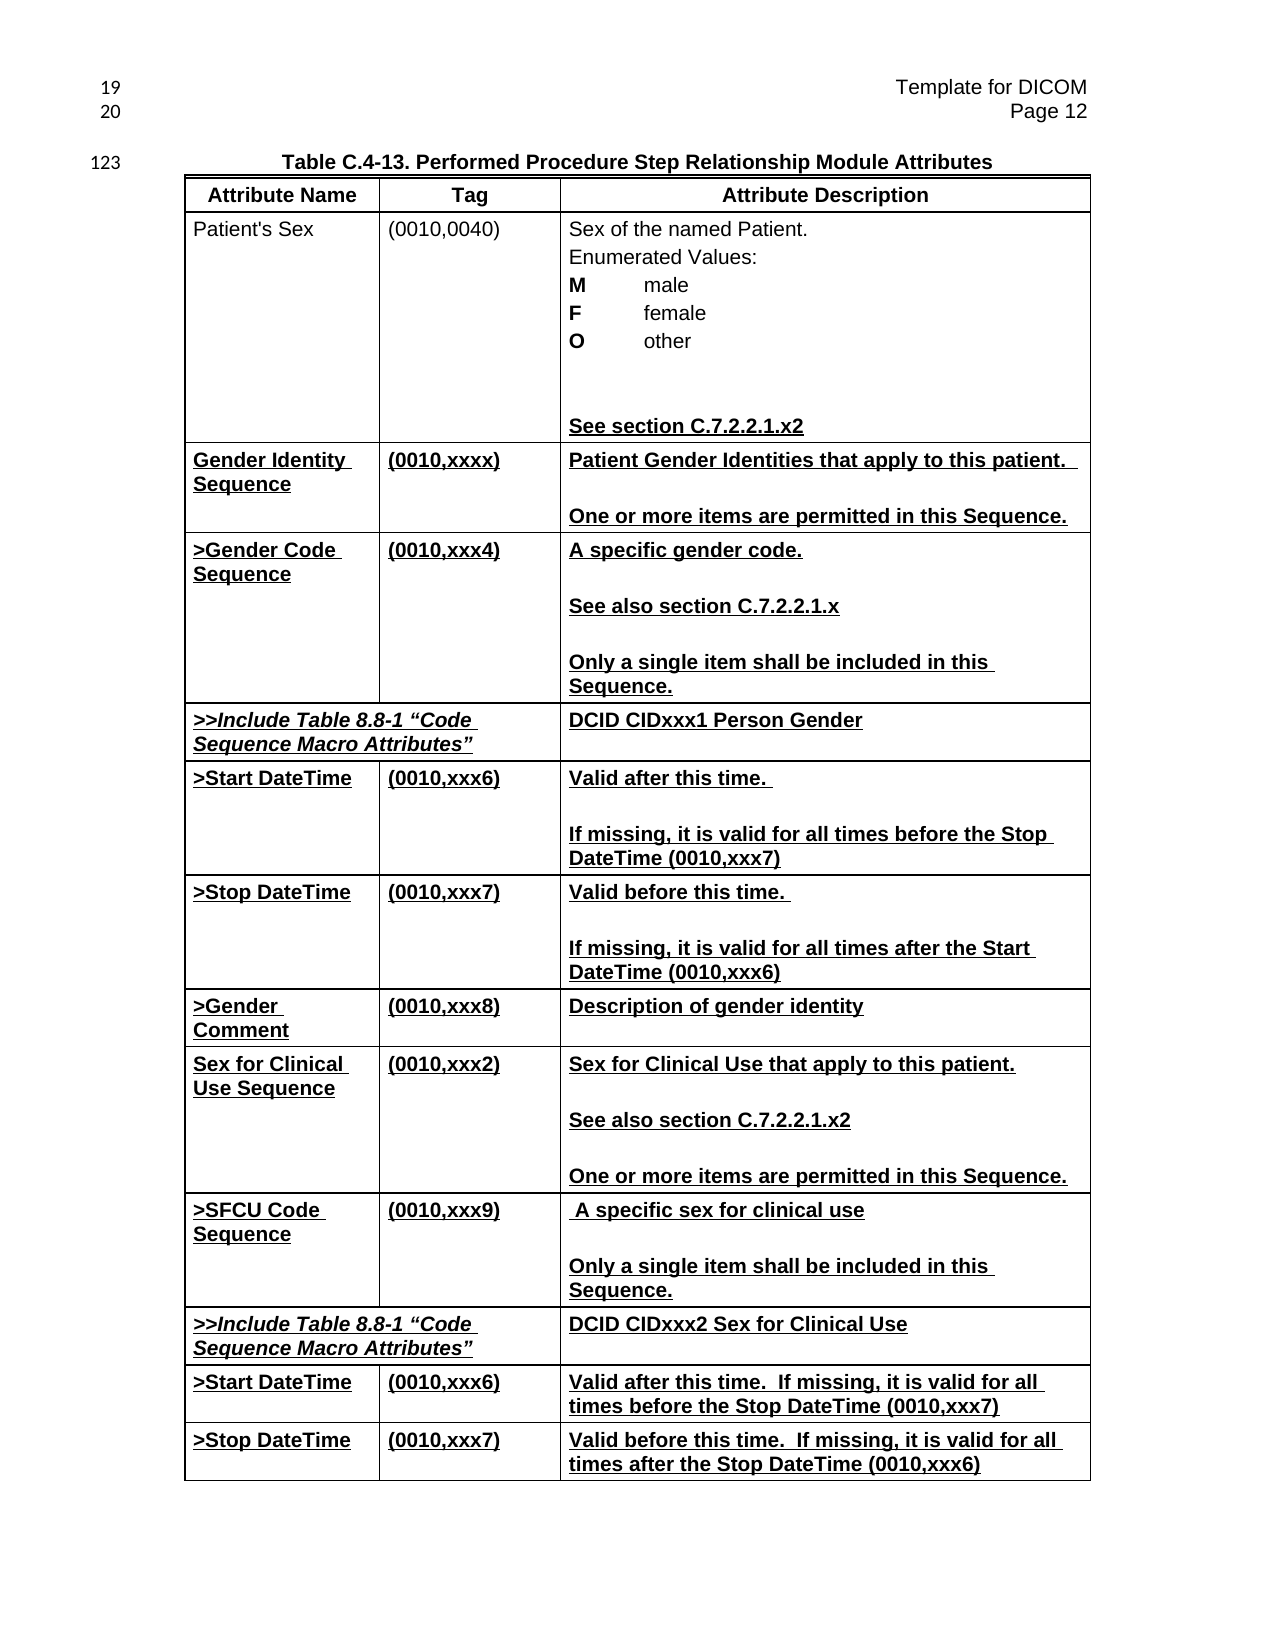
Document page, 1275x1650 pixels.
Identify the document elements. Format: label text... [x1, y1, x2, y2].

table_cell >Start DateTime [186, 762, 379, 874]
table_cell >Gender Comment [186, 990, 379, 1046]
table_cell (0010,xxx7) [380, 1423, 560, 1480]
table_cell >Stop DateTime [186, 1423, 379, 1480]
table_cell (0010,xxx6) [380, 762, 560, 874]
table_cell Patient Gender Identities that apply to this patient. One or more items are permitted in this Sequence. [561, 443, 1090, 532]
table_cell Description of gender identity [561, 990, 1090, 1046]
table_cell (0010,xxx8) [380, 990, 560, 1046]
table_cell Valid after this time. If missing, it is valid for all times before the Stop DateTime (0010,xxx7) [561, 762, 1090, 874]
table_cell (0010,0040) [380, 213, 560, 442]
table_cell Valid before this time. If missing, it is valid for all times after the Stop DateTime (0010,xxx6) [561, 1423, 1090, 1480]
table_header Attribute Description [561, 179, 1090, 211]
table_cell >>Include Table 8.8-1 “Code Sequence Macro Attributes” [186, 1308, 560, 1364]
table_cell >Start DateTime [186, 1366, 379, 1422]
table_cell Valid after this time. If missing, it is valid for all times before the Stop DateTime (0010,xxx7) [561, 1366, 1090, 1422]
table_cell Sex of the named Patient. Enumerated Values: M male F female O other See section C.7.2.2.1.x2 [561, 213, 1090, 442]
table_cell Patient's Sex [186, 213, 379, 442]
table_cell (0010,xxx4) [380, 533, 560, 702]
table_cell DCID CIDxxx2 Sex for Clinical Use [561, 1308, 1090, 1364]
table_cell A specific gender code. See also section C.7.2.2.1.x Only a single item shall be included in this Sequence. [561, 533, 1090, 702]
table_cell Sex for Clinical Use that apply to this patient. See also section C.7.2.2.1.x2 One or more items are permitted in this Sequence. [561, 1047, 1090, 1192]
table_cell (0010,xxx2) [380, 1047, 560, 1192]
table_header Attribute Name [186, 179, 379, 211]
table_cell >SFCU Code Sequence [186, 1194, 379, 1306]
table_cell >Stop DateTime [186, 876, 379, 988]
table_cell (0010,xxxx) [380, 443, 560, 532]
table_cell Gender Identity Sequence [186, 443, 379, 532]
table_cell >>Include Table 8.8-1 “Code Sequence Macro Attributes” [186, 704, 560, 760]
table_cell (0010,xxx7) [380, 876, 560, 988]
table_cell >Gender Code Sequence [186, 533, 379, 702]
table_cell (0010,xxx9) [380, 1194, 560, 1306]
title Table C.4-13. Performed Procedure Step Relationship Module Attributes [150, 150, 1125, 174]
table_cell (0010,xxx6) [380, 1366, 560, 1422]
table_cell Sex for Clinical Use Sequence [186, 1047, 379, 1192]
table_cell A specific sex for clinical use Only a single item shall be included in this Sequence. [561, 1194, 1090, 1306]
table_cell DCID CIDxxx1 Person Gender [561, 704, 1090, 760]
table_cell Valid before this time. If missing, it is valid for all times after the Start DateTime (0010,xxx6) [561, 876, 1090, 988]
table_header Tag [380, 179, 560, 211]
